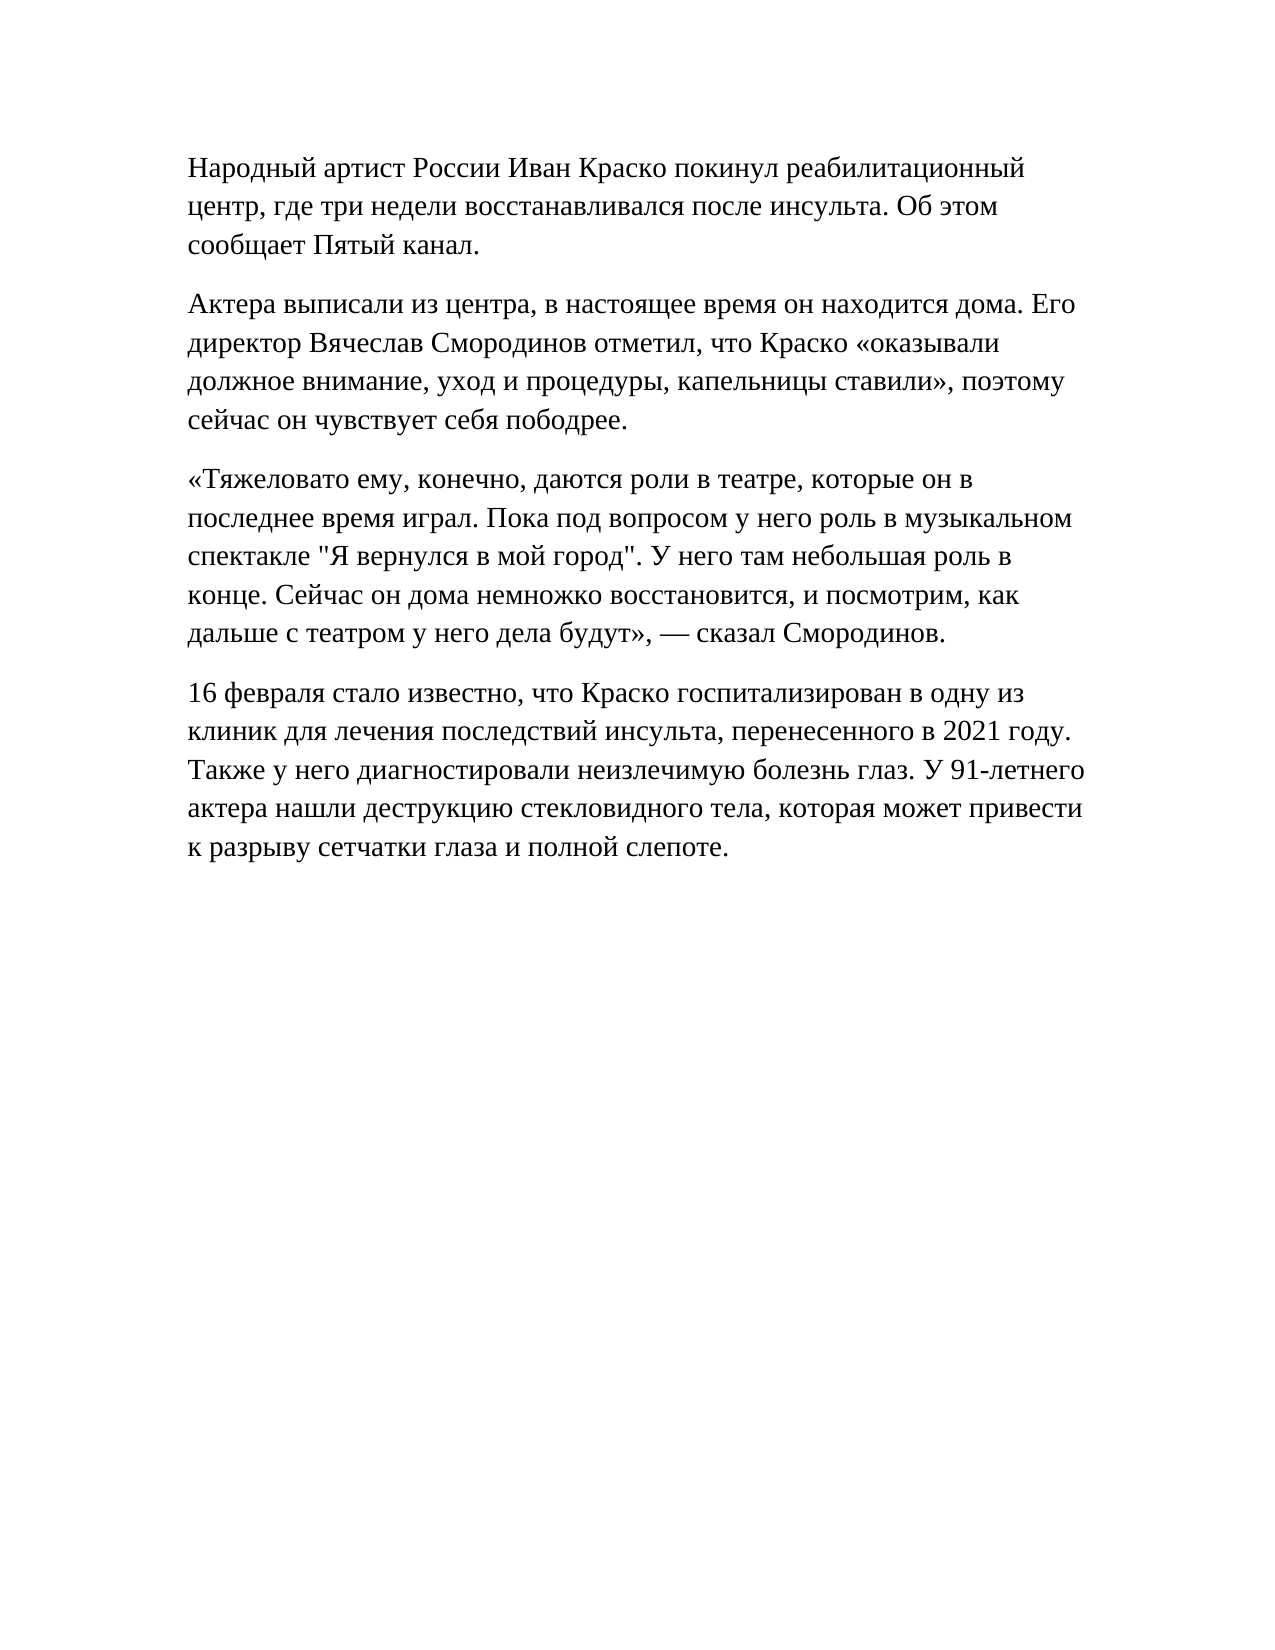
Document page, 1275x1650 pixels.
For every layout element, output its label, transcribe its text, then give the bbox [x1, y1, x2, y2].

text Народный артист России Иван Краско покинул реабилитационный центр, где три недели восстанавливался после инсульта. Об этом сообщает Пятый канал. [187, 150, 1087, 261]
text 16 февраля стало известно, что Краско госпитализирован в одну из клиник для лечения последствий инсульта, перенесенного в 2021 году. Также у него диагностировали неизлечимую болезнь глаз. У 91-летнего актера нашли деструкцию стекловидного тела, которая может привести к разрыву сетчатки глаза и полной слепоте. [187, 675, 1087, 863]
text Актера выписали из центра, в настоящее время он находится дома. Его директор Вячеслав Смородинов отметил, что Краско «оказывали должное внимание, уход и процедуры, капельницы ставили», поэтому сейчас он чувствует себя пободрее. [187, 286, 1087, 436]
text «Тяжеловато ему, конечно, даются роли в театре, которые он в последнее время играл. Пока под вопросом у него роль в музыкальном спектакле "Я вернулся в мой город". У него там небольшая роль в конце. Сейчас он дома немножко восстановится, и посмотрим, как дальше с театром у него дела будут», — сказал Смородинов. [187, 461, 1087, 649]
